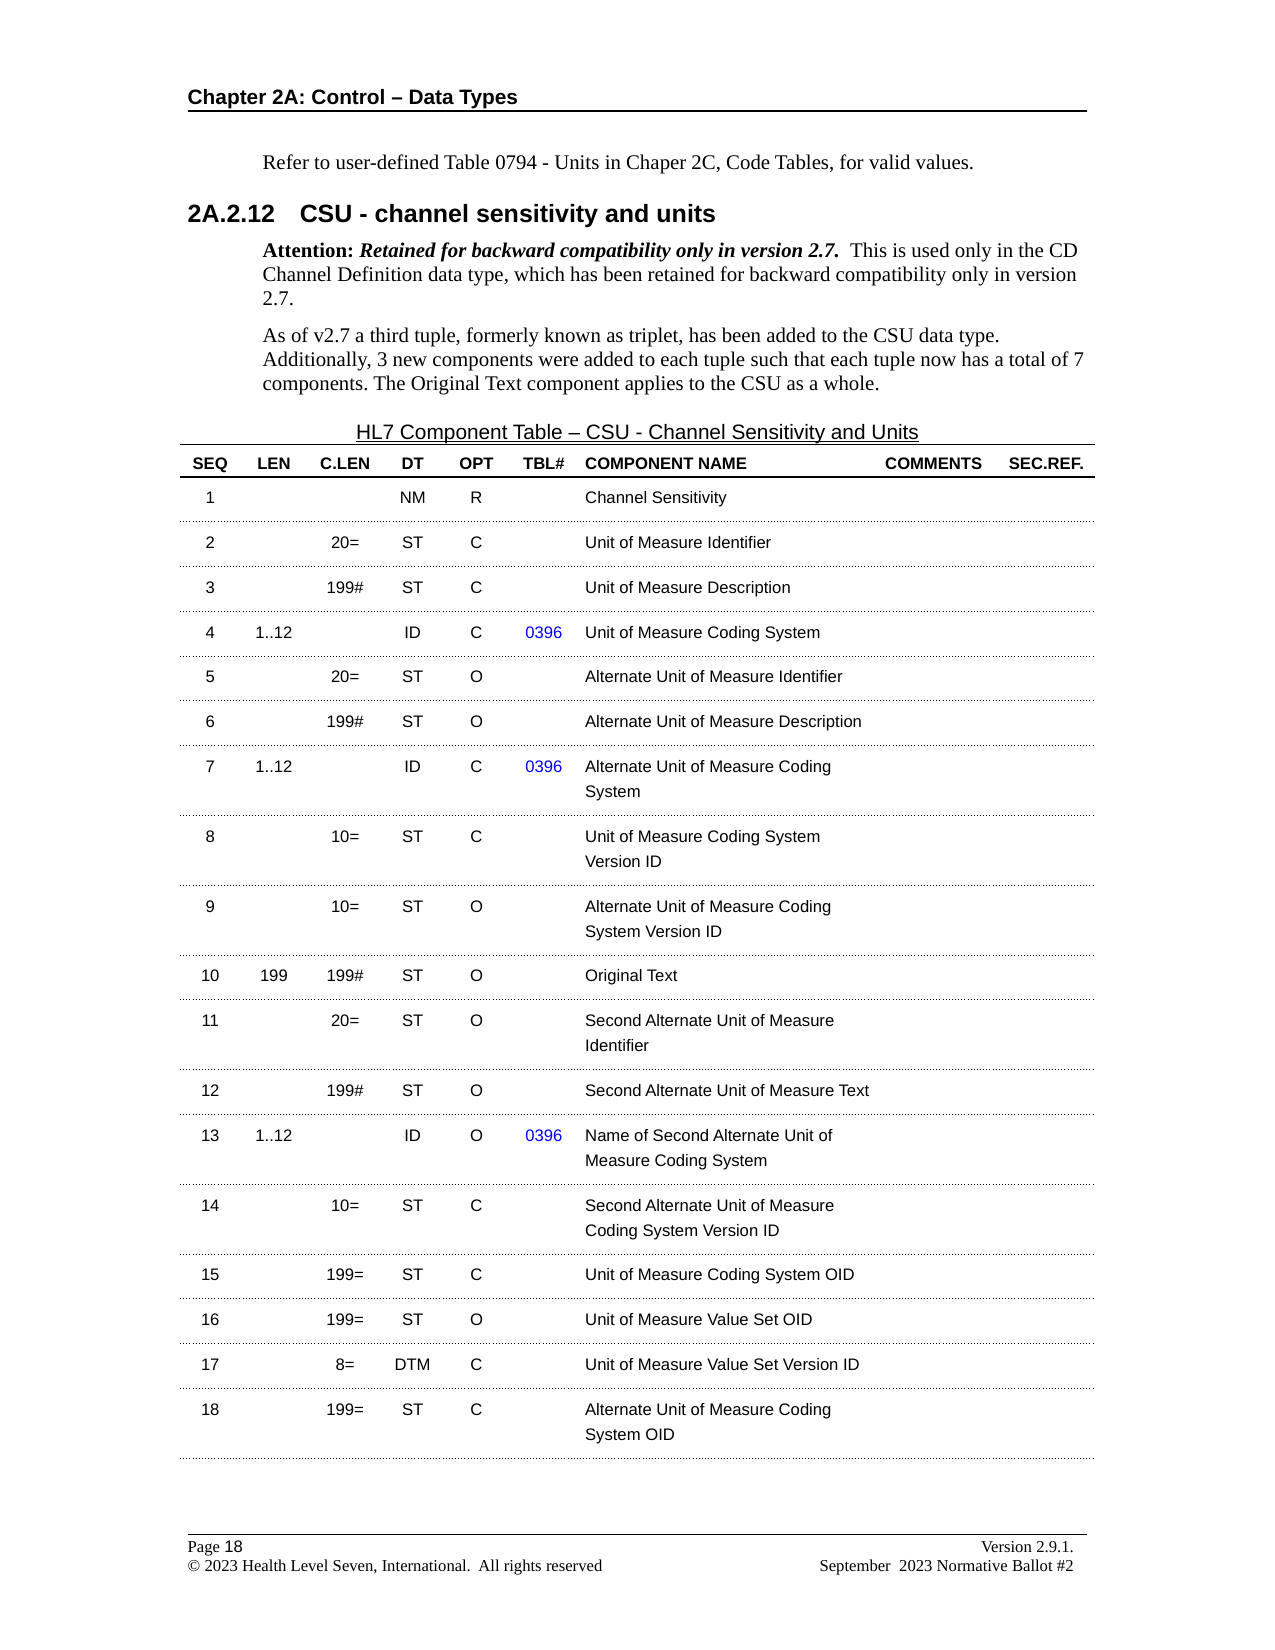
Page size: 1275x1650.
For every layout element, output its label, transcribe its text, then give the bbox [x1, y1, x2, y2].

text As of v2.7 a third tuple, formerly known as triplet, has been added to the CSU data type. Additionally, 3 new components were added to each tuple such that each tuple now has a total of 7 components. The Original Text component applies to the CSU as a whole. [262, 323, 1087, 395]
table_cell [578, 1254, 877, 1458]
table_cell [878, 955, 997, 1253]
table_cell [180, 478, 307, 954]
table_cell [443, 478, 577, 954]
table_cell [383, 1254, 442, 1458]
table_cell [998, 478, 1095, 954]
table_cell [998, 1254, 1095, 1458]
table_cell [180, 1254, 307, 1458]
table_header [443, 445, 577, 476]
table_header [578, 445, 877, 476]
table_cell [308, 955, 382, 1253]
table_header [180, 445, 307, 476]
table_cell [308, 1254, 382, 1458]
subtitle 2A.2.12 CSU - channel sensitivity and units [187, 199, 1087, 228]
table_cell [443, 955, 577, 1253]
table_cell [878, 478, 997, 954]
text Refer to user-defined Table 0794 - Units in Chaper 2C, Code Tables, for valid values. [262, 150, 1087, 174]
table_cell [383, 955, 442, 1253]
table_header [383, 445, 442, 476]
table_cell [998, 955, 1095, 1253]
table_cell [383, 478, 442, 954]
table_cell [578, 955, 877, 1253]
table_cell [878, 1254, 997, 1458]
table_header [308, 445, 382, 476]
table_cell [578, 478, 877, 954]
text Attention: Retained for backward compatibility only in version 2.7. This is used only in the CD Channel Definition data type, which has been retained for backward compatibility only in version 2.7. [262, 238, 1087, 310]
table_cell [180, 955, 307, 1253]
text HL7 Component Table – CSU - Channel Sensitivity and Units [187, 420, 1087, 444]
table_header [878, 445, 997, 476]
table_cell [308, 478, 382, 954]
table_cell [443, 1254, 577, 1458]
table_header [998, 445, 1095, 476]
